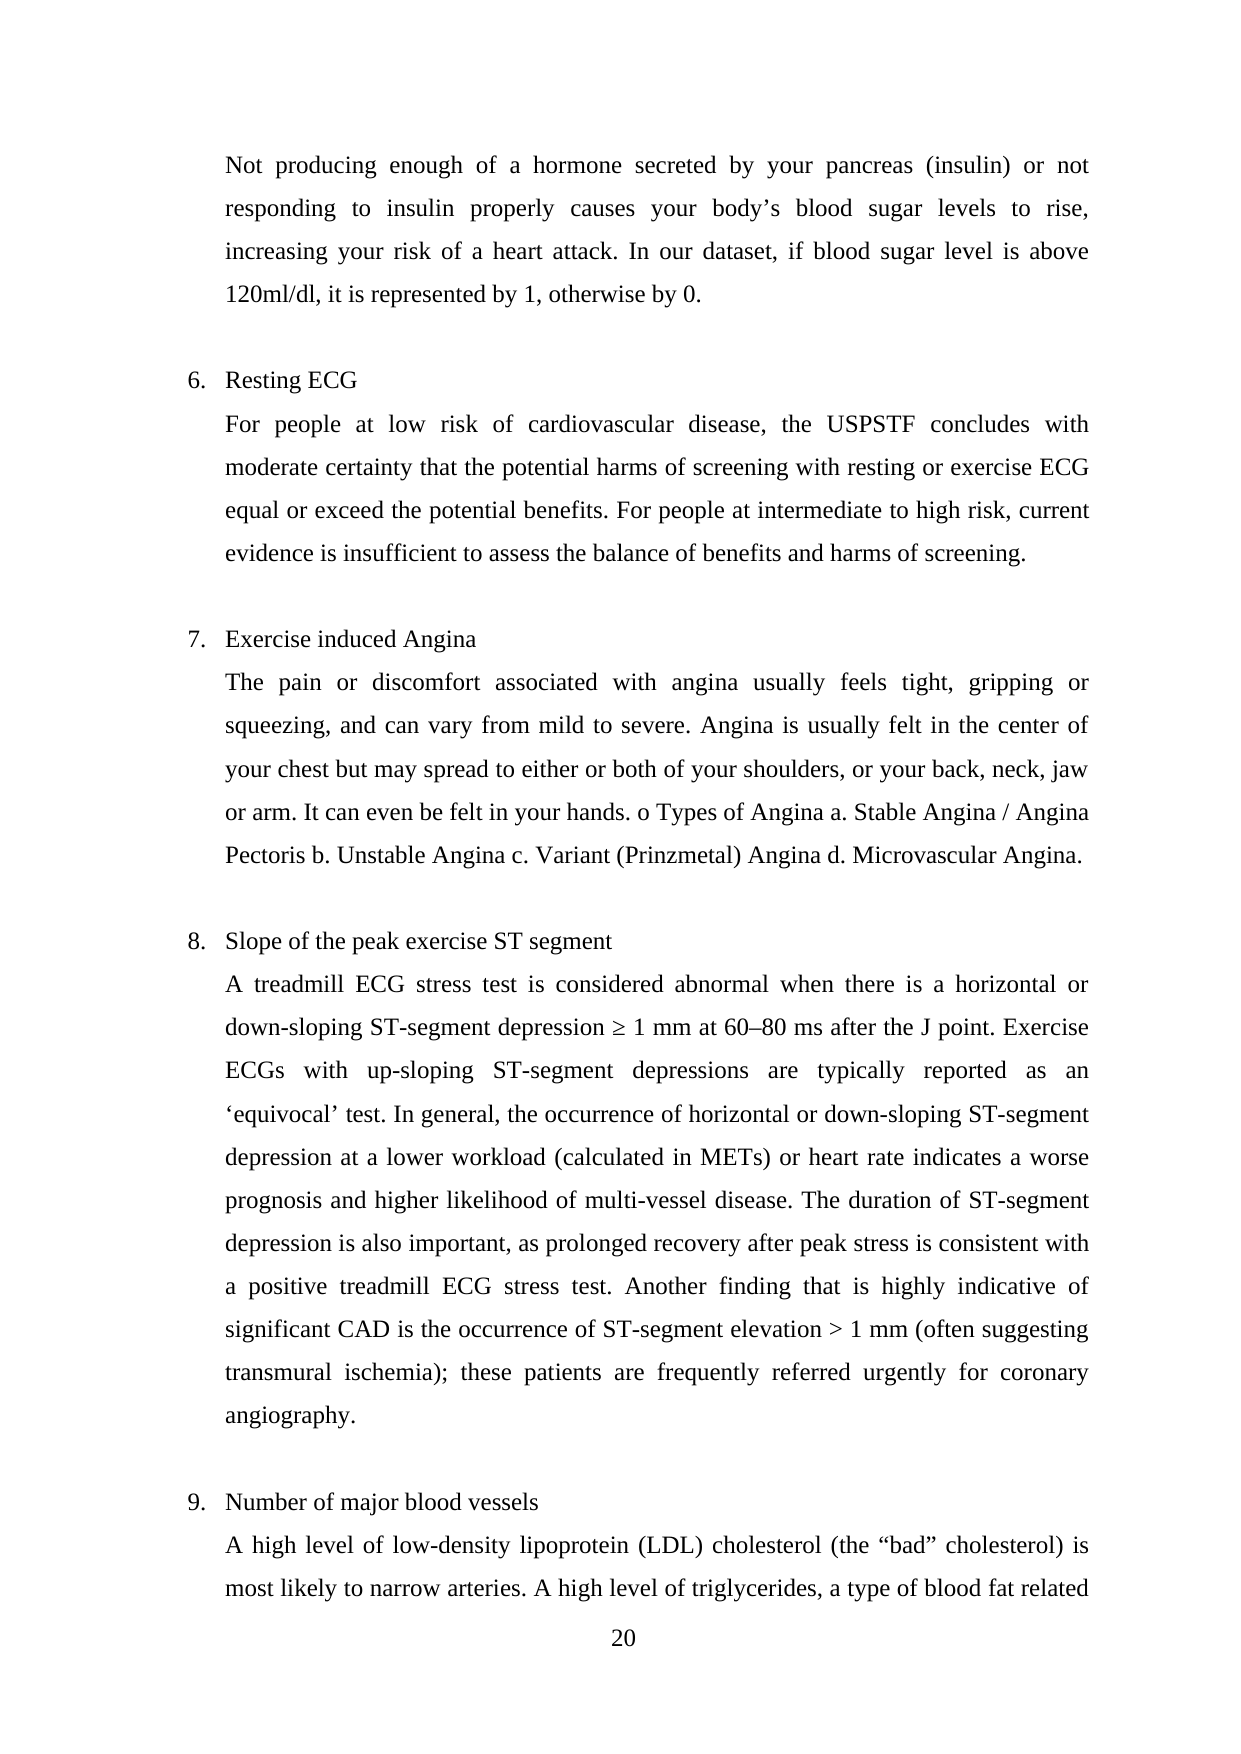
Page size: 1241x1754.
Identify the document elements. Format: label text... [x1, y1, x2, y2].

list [225, 1530, 1090, 1602]
list A treadmill ECG stress test is considered abnormal when there is a horizontal or down-sloping ST-segment depression ≥ 1 mm at 60–80 ms after the J point. Exercise ECGs with up-sloping ST-segment depressions are typically reported as an ‘equivocal’ test. In general, the occurrence of horizontal or down-sloping ST-segment depression at a lower workload (calculated in METs) or heart rate indicates a worse prognosis and higher likelihood of multi-vessel disease. The duration of ST-segment depression is also important, as prolonged recovery after peak stress is consistent with a positive treadmill ECG stress test. Another finding that is highly indicative of significant CAD is the occurrence of ST-segment elevation > 1 mm (often suggesting transmural ischemia); these patients are frequently referred urgently for coronary angiography. [225, 969, 1090, 1429]
list Slope of the peak exercise ST segment [187, 926, 1090, 955]
list Not producing enough of a hormone secreted by your pancreas (insulin) or not responding to insulin properly causes your body’s blood sugar levels to rise, increasing your risk of a heart attack. In our dataset, if blood sugar level is above 120ml/dl, it is represented by 1, otherwise by 0. [225, 150, 1090, 308]
list Exercise induced Angina [187, 624, 1090, 653]
list Number of major blood vessels [187, 1487, 1090, 1516]
list The pain or discomfort associated with angina usually feels tight, gripping or squeezing, and can vary from mild to severe. Angina is usually felt in the center of your chest but may spread to either or both of your shoulders, or your back, neck, jaw or arm. It can even be felt in your hands. o Types of Angina a. Stable Angina / Angina Pectoris b. Unstable Angina c. Variant (Prinzmetal) Angina d. Microvascular Angina. [225, 667, 1090, 869]
list For people at low risk of cardiovascular disease, the USPSTF concludes with moderate certainty that the potential harms of screening with resting or exercise ECG equal or exceed the potential benefits. For people at intermediate to high risk, current evidence is insufficient to assess the balance of benefits and harms of screening. [225, 409, 1090, 567]
list Resting ECG [187, 366, 1090, 394]
